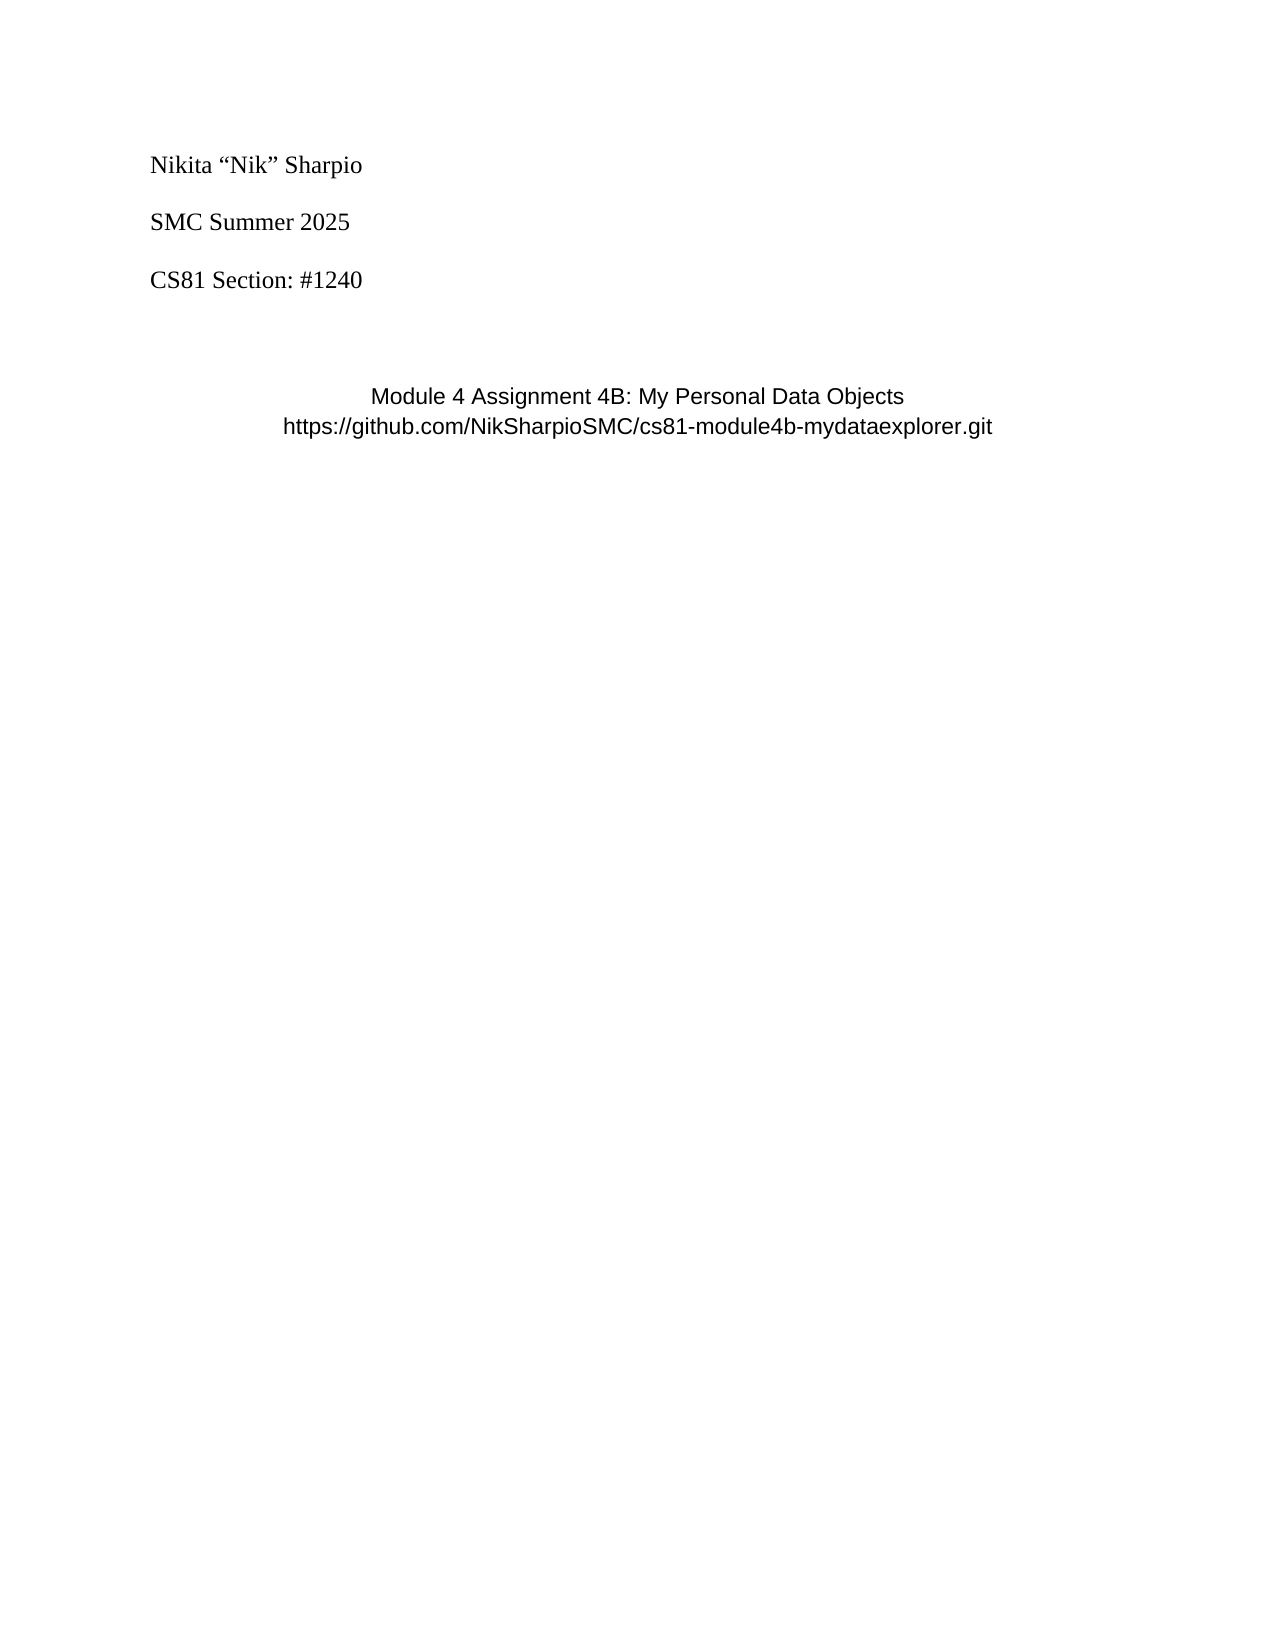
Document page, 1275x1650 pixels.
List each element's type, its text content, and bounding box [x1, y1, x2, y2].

text Nikita “Nik” Sharpio SMC Summer 2025 CS81 Section: #1240 [150, 150, 1125, 294]
text Module 4 Assignment 4B: My Personal Data Objects [150, 383, 1125, 409]
text https://github.com/NikSharpioSMC/cs81-module4b-mydataexplorer.git [150, 413, 1125, 439]
